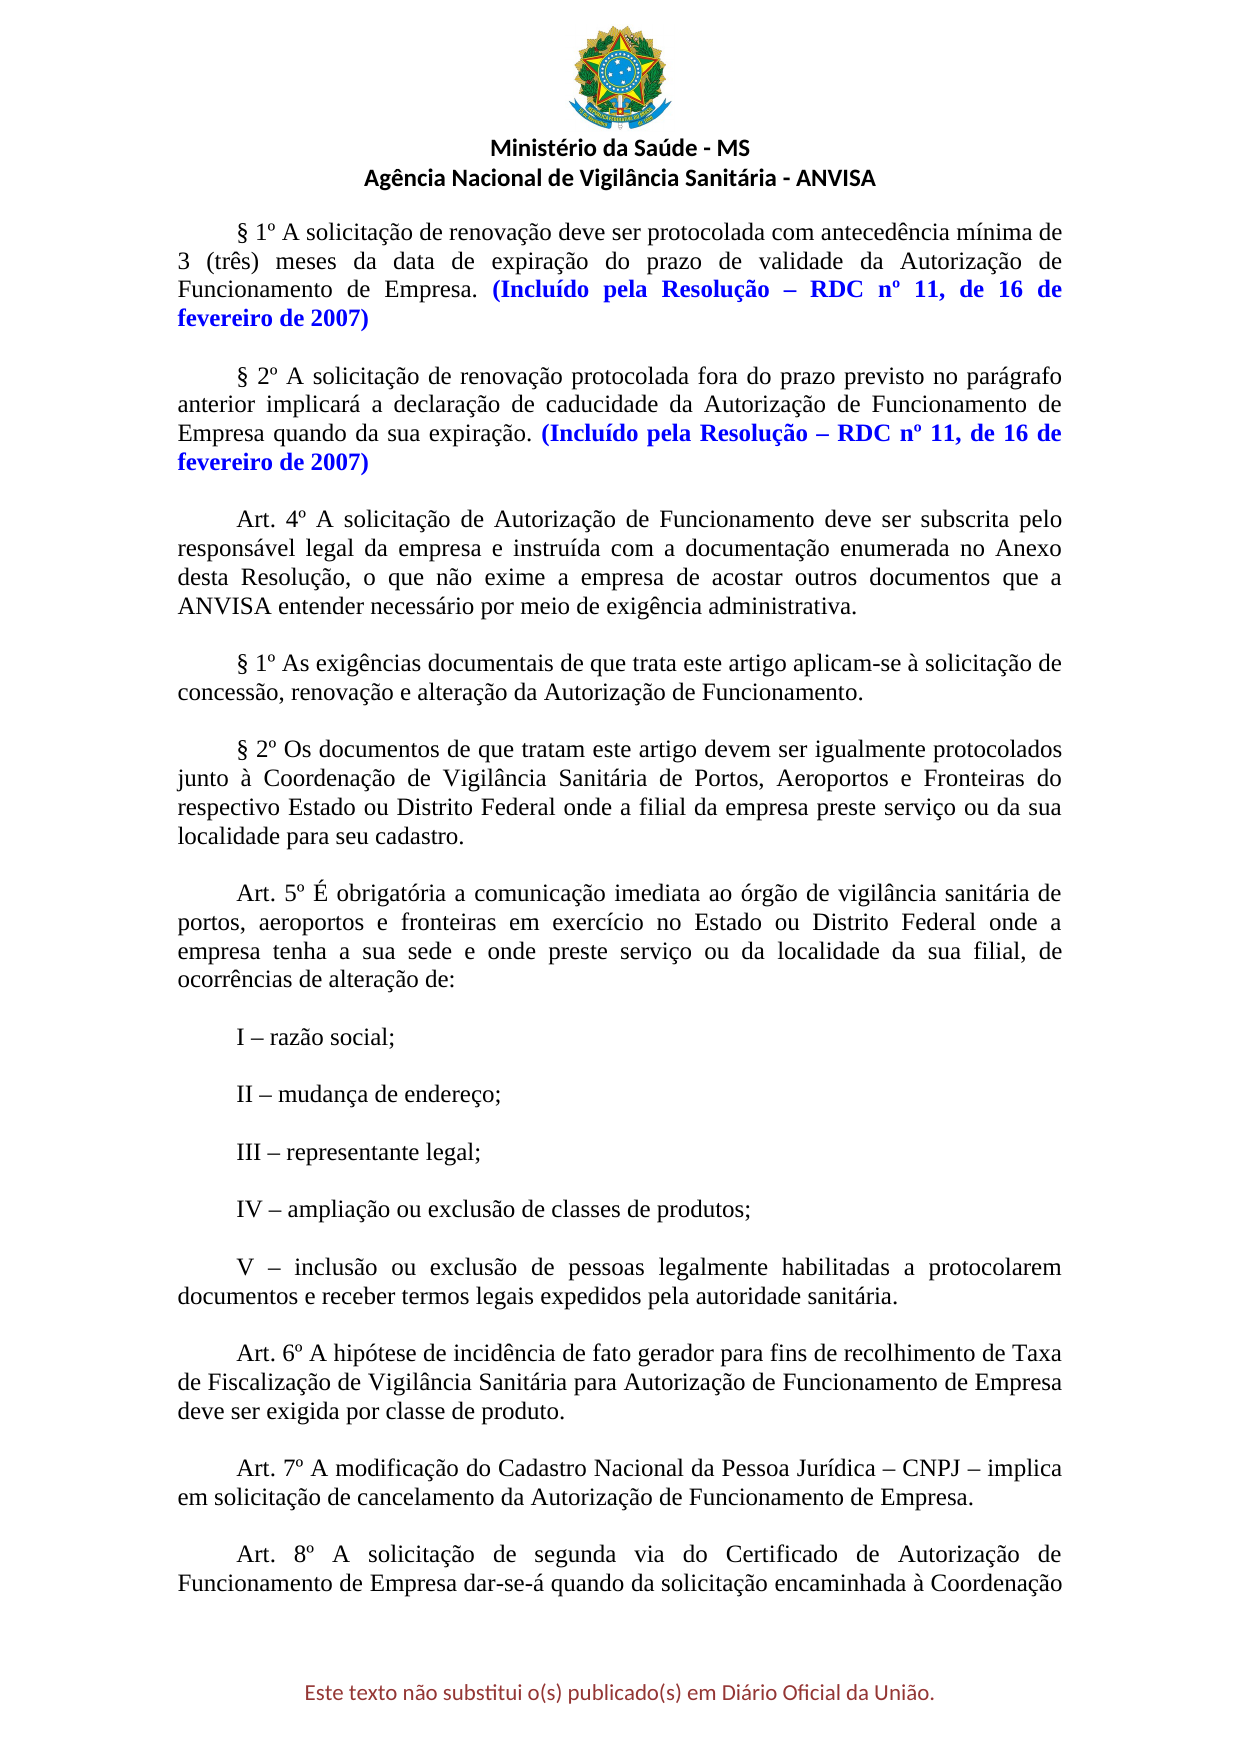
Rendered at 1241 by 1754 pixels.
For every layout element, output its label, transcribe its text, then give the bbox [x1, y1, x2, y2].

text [177, 1539, 1063, 1597]
text IV – ampliação ou exclusão de classes de produtos; [177, 1194, 1063, 1223]
text III – representante legal; [177, 1137, 1063, 1166]
text § 1º A solicitação de renovação deve ser protocolada com antecedência mínima de 3 (três) meses da data de expiração do prazo de validade da Autorização de Funcionamento de Empresa. (Incluído pela Resolução – RDC nº 11, de 16 de fevereiro de 2007) [177, 217, 1063, 332]
text § 2º A solicitação de renovação protocolada fora do prazo previsto no parágrafo anterior implicará a declaração de caducidade da Autorização de Funcionamento de Empresa quando da sua expiração. (Incluído pela Resolução – RDC nº 11, de 16 de fevereiro de 2007) [177, 361, 1063, 476]
text Art. 4º A solicitação de Autorização de Funcionamento deve ser subscrita pelo responsável legal da empresa e instruída com a documentação enumerada no Anexo desta Resolução, o que não exime a empresa de acostar outros documentos que a ANVISA entender necessário por meio de exigência administrativa. [177, 504, 1063, 619]
text II – mudança de endereço; [177, 1079, 1063, 1108]
text § 2º Os documentos de que tratam este artigo devem ser igualmente protocolados junto à Coordenação de Vigilância Sanitária de Portos, Aeroportos e Fronteiras do respectivo Estado ou Distrito Federal onde a filial da empresa preste serviço ou da sua localidade para seu cadastro. [177, 734, 1063, 849]
text Art. 6º A hipótese de incidência de fato gerador para fins de recolhimento de Taxa de Fiscalização de Vigilância Sanitária para Autorização de Funcionamento de Empresa deve ser exigida por classe de produto. [177, 1338, 1063, 1424]
text § 1º As exigências documentais de que trata este artigo aplicam-se à solicitação de concessão, renovação e alteração da Autorização de Funcionamento. [177, 648, 1063, 706]
text I – razão social; [177, 1022, 1063, 1051]
text V – inclusão ou exclusão de pessoas legalmente habilitadas a protocolarem documentos e receber termos legais expedidos pela autoridade sanitária. [177, 1252, 1063, 1309]
picture [565, 24, 675, 132]
text Art. 5º É obrigatória a comunicação imediata ao órgão de vigilância sanitária de portos, aeroportos e fronteiras em exercício no Estado ou Distrito Federal onde a empresa tenha a sua sede e onde preste serviço ou da localidade da sua filial, de ocorrências de alteração de: [177, 878, 1063, 993]
text Art. 7º A modificação do Cadastro Nacional da Pessoa Jurídica – CNPJ – implica em solicitação de cancelamento da Autorização de Funcionamento de Empresa. [177, 1453, 1063, 1511]
